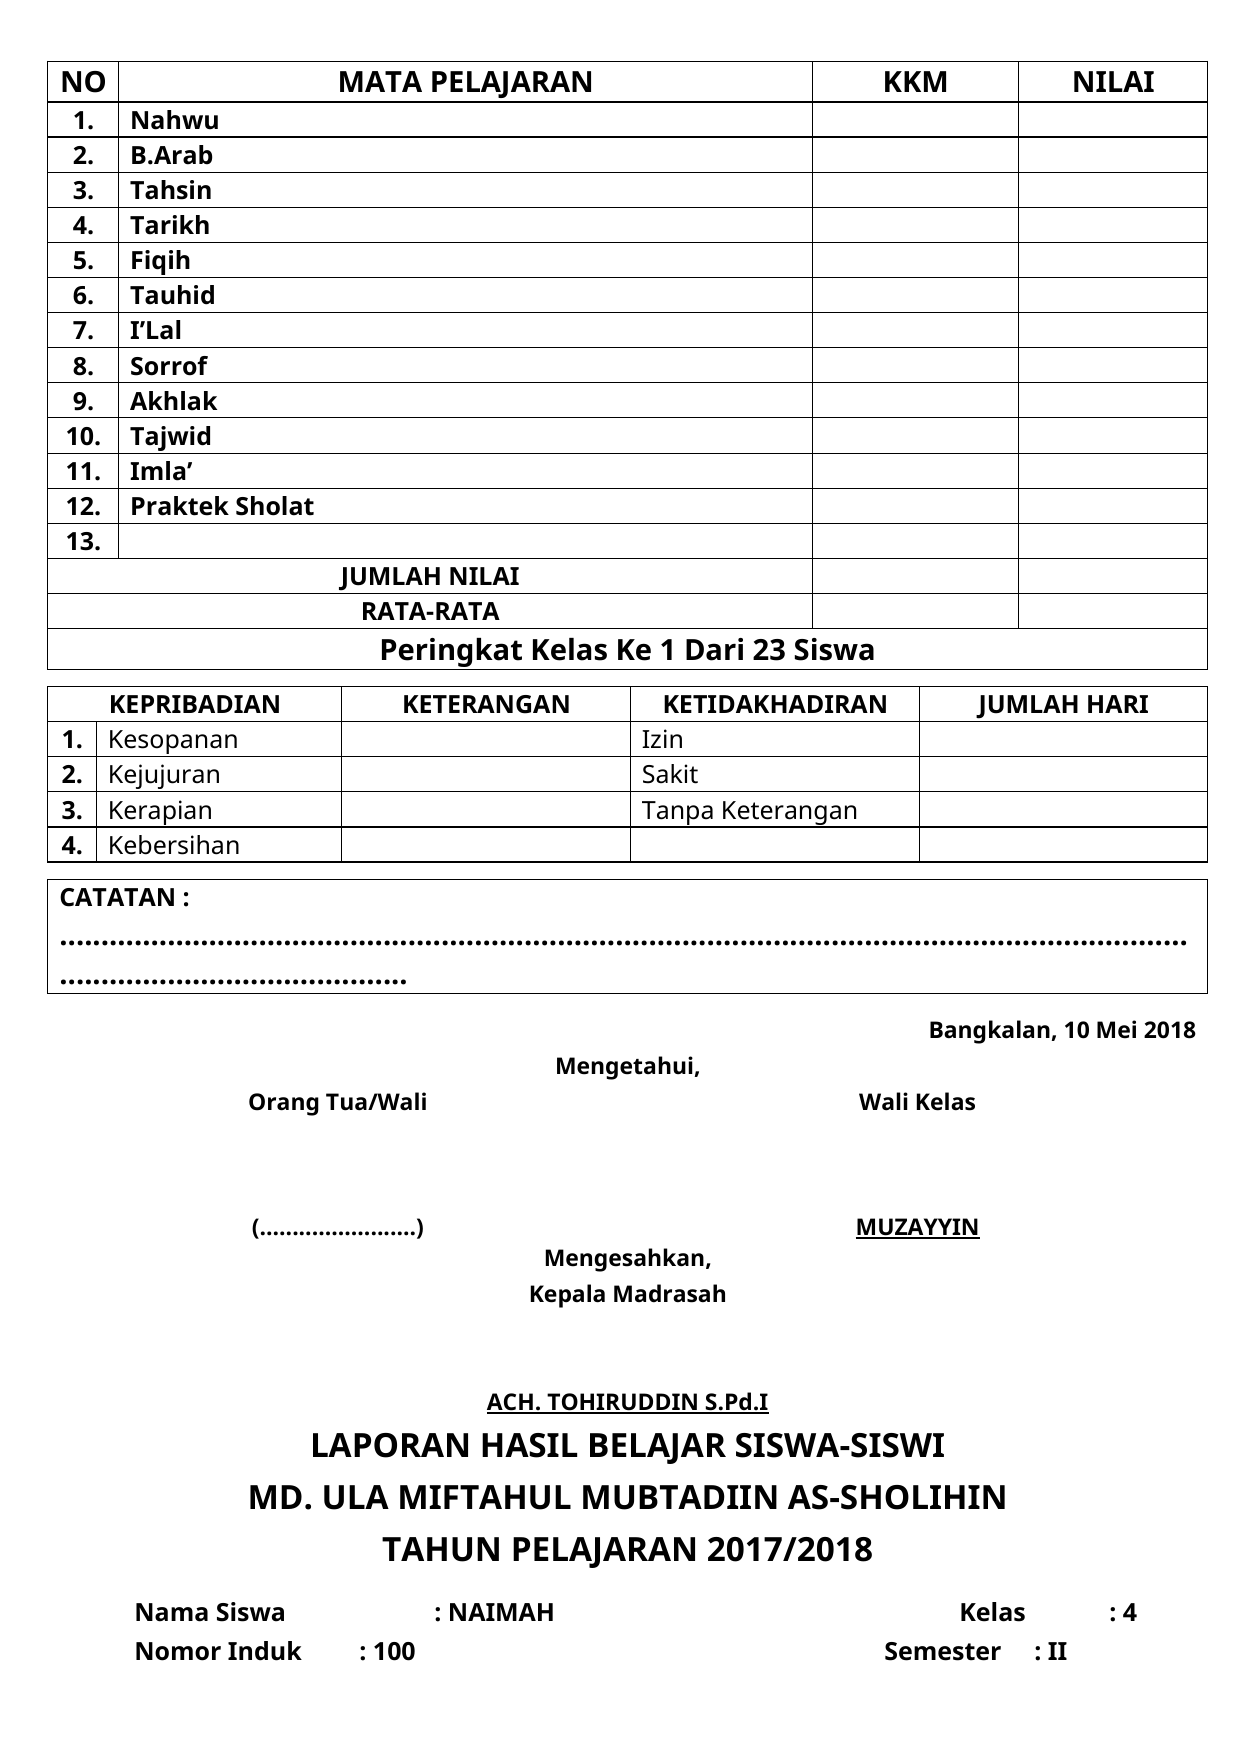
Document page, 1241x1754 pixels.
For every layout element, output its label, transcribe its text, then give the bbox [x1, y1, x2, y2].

table_cell Praktek Sholat [119, 489, 812, 523]
table_cell [813, 173, 1018, 207]
table_cell Kejujuran [97, 757, 341, 791]
table_cell [813, 383, 1018, 417]
text Bangkalan, 10 Mei 2018 [59, 1014, 1196, 1045]
text Nama Siswa : NAIMAH Kelas : 4 [59, 1594, 1196, 1628]
table_cell 9. [48, 383, 118, 417]
table_cell Sakit [631, 757, 919, 791]
text MD. ULA MIFTAHUL MUBTADIIN AS-SHOLIHIN [59, 1474, 1196, 1519]
table_header NILAI [1019, 62, 1207, 101]
table_cell [813, 243, 1018, 277]
table_cell [1019, 454, 1207, 487]
table_cell [813, 278, 1018, 312]
text TAHUN PELAJARAN 2017/2018 [59, 1526, 1196, 1571]
table_cell [342, 792, 630, 826]
table_cell [813, 489, 1018, 523]
table_cell [1019, 173, 1207, 207]
table_cell 7. [48, 313, 118, 347]
table_header NO [48, 62, 118, 101]
table_cell [813, 138, 1018, 172]
table_cell 4. [48, 208, 118, 242]
table_cell 6. [48, 278, 118, 312]
table_header JUMLAH HARI [920, 687, 1207, 721]
table_cell [920, 757, 1207, 791]
table_cell [813, 524, 1018, 558]
table_cell Kerapian [97, 792, 341, 826]
table_cell Izin [631, 722, 919, 756]
table_cell [813, 208, 1018, 242]
table_cell [920, 792, 1207, 826]
table_cell [813, 418, 1018, 452]
table_header Orang Tua/Wali (........................) [48, 1086, 627, 1242]
table_cell [1019, 278, 1207, 312]
table_cell 3. [48, 792, 96, 826]
table_cell Tarikh [119, 208, 812, 242]
table_cell [1019, 489, 1207, 523]
table_cell 5. [48, 243, 118, 277]
table_cell Kesopanan [97, 722, 341, 756]
table_cell [119, 524, 812, 558]
table_header KKM [813, 62, 1018, 101]
text Kepala Madrasah [59, 1278, 1196, 1309]
table_cell [1019, 208, 1207, 242]
table_cell [920, 828, 1207, 861]
text LAPORAN HASIL BELAJAR SISWA-SISWI [59, 1422, 1196, 1467]
table_cell [342, 828, 630, 861]
table_cell 10. [48, 418, 118, 452]
table_cell [1019, 524, 1207, 558]
table_header KETIDAKHADIRAN [631, 687, 919, 721]
table_cell 1. [48, 722, 96, 756]
table_header MATA PELAJARAN [119, 62, 812, 101]
table_cell 3. [48, 173, 118, 207]
table_cell 4. [48, 828, 96, 861]
table_cell 2. [48, 138, 118, 172]
text Mengetahui, [59, 1050, 1196, 1081]
table_cell [342, 722, 630, 756]
table_cell [813, 348, 1018, 382]
table_cell [813, 454, 1018, 487]
table_cell [813, 103, 1018, 136]
table_cell Tajwid [119, 418, 812, 452]
table_cell RATA-RATA [48, 594, 812, 628]
table_header KETERANGAN [342, 687, 630, 721]
table_cell [813, 313, 1018, 347]
table_cell [1019, 103, 1207, 136]
table_header CATATAN : .................................................................................................................................................................................. [48, 880, 1207, 993]
table_cell [1019, 594, 1207, 628]
table_cell 1. [48, 103, 118, 136]
table_cell 8. [48, 348, 118, 382]
table_cell [813, 594, 1018, 628]
table_cell Tauhid [119, 278, 812, 312]
table_cell Fiqih [119, 243, 812, 277]
table_cell Tahsin [119, 173, 812, 207]
table_cell [1019, 348, 1207, 382]
table_cell Peringkat Kelas Ke 1 Dari 23 Siswa [48, 629, 1207, 669]
table_cell I’Lal [119, 313, 812, 347]
text Mengesahkan, [59, 1242, 1196, 1273]
table_cell [813, 559, 1018, 593]
table_cell Nahwu [119, 103, 812, 136]
table_cell 13. [48, 524, 118, 558]
table_cell [1019, 313, 1207, 347]
table_cell Sorrof [119, 348, 812, 382]
table_cell [342, 757, 630, 791]
table_cell 12. [48, 489, 118, 523]
table_cell [1019, 243, 1207, 277]
table_cell 11. [48, 454, 118, 487]
table_cell Akhlak [119, 383, 812, 417]
table_header Wali Kelas MUZAYYIN [628, 1086, 1207, 1242]
table_cell [631, 828, 919, 861]
table_cell [1019, 559, 1207, 593]
table_cell JUMLAH NILAI [48, 559, 812, 593]
text ACH. TOHIRUDDIN S.Pd.I [59, 1386, 1196, 1417]
table_cell [1019, 418, 1207, 452]
table_cell [1019, 383, 1207, 417]
table_cell Imla’ [119, 454, 812, 487]
table_cell Kebersihan [97, 828, 341, 861]
table_cell B.Arab [119, 138, 812, 172]
table_cell Tanpa Keterangan [631, 792, 919, 826]
table_cell [1019, 138, 1207, 172]
table_cell [920, 722, 1207, 756]
text Nomor Induk : 100 Semester : II [59, 1634, 1196, 1668]
table_header KEPRIBADIAN [48, 687, 341, 721]
table_cell 2. [48, 757, 96, 791]
